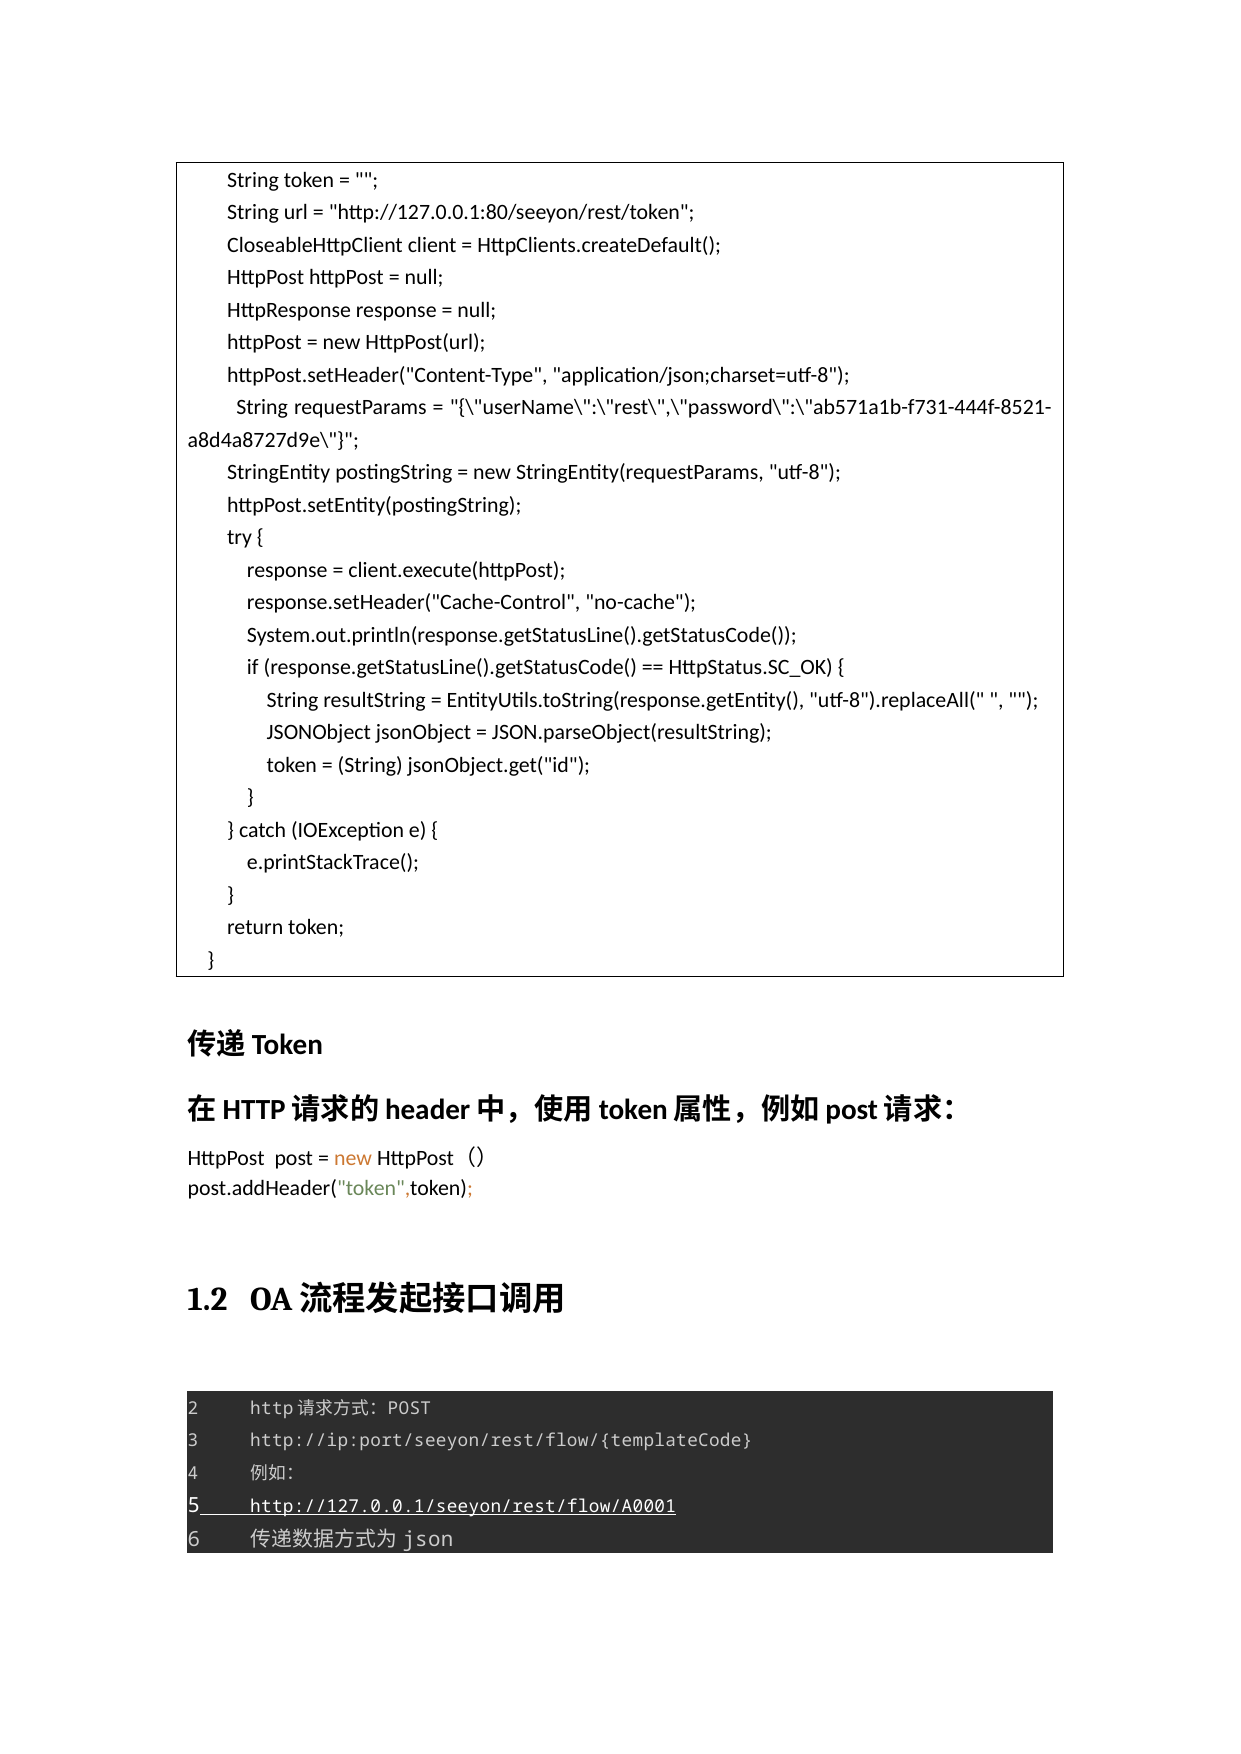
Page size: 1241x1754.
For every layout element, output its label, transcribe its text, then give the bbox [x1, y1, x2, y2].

list http请求方式：POST [187, 1391, 1053, 1423]
subtitle OA流程发起接口调用 [187, 1264, 1053, 1329]
list 例如： [187, 1456, 1053, 1488]
text 传递Token [187, 1009, 1053, 1074]
list http://127.0.0.1/seeyon/rest/flow/A0001 [187, 1488, 1053, 1521]
text HttpPost post = new HttpPost（） [187, 1139, 1053, 1172]
text 在HTTP请求的header中，使用token属性，例如post请求： [187, 1074, 1053, 1139]
list http://ip:port/seeyon/rest/flow/{templateCode} [187, 1423, 1053, 1456]
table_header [177, 163, 1063, 976]
text post.addHeader("token",token); [187, 1172, 1053, 1204]
list 传递数据方式为json [187, 1521, 1053, 1553]
